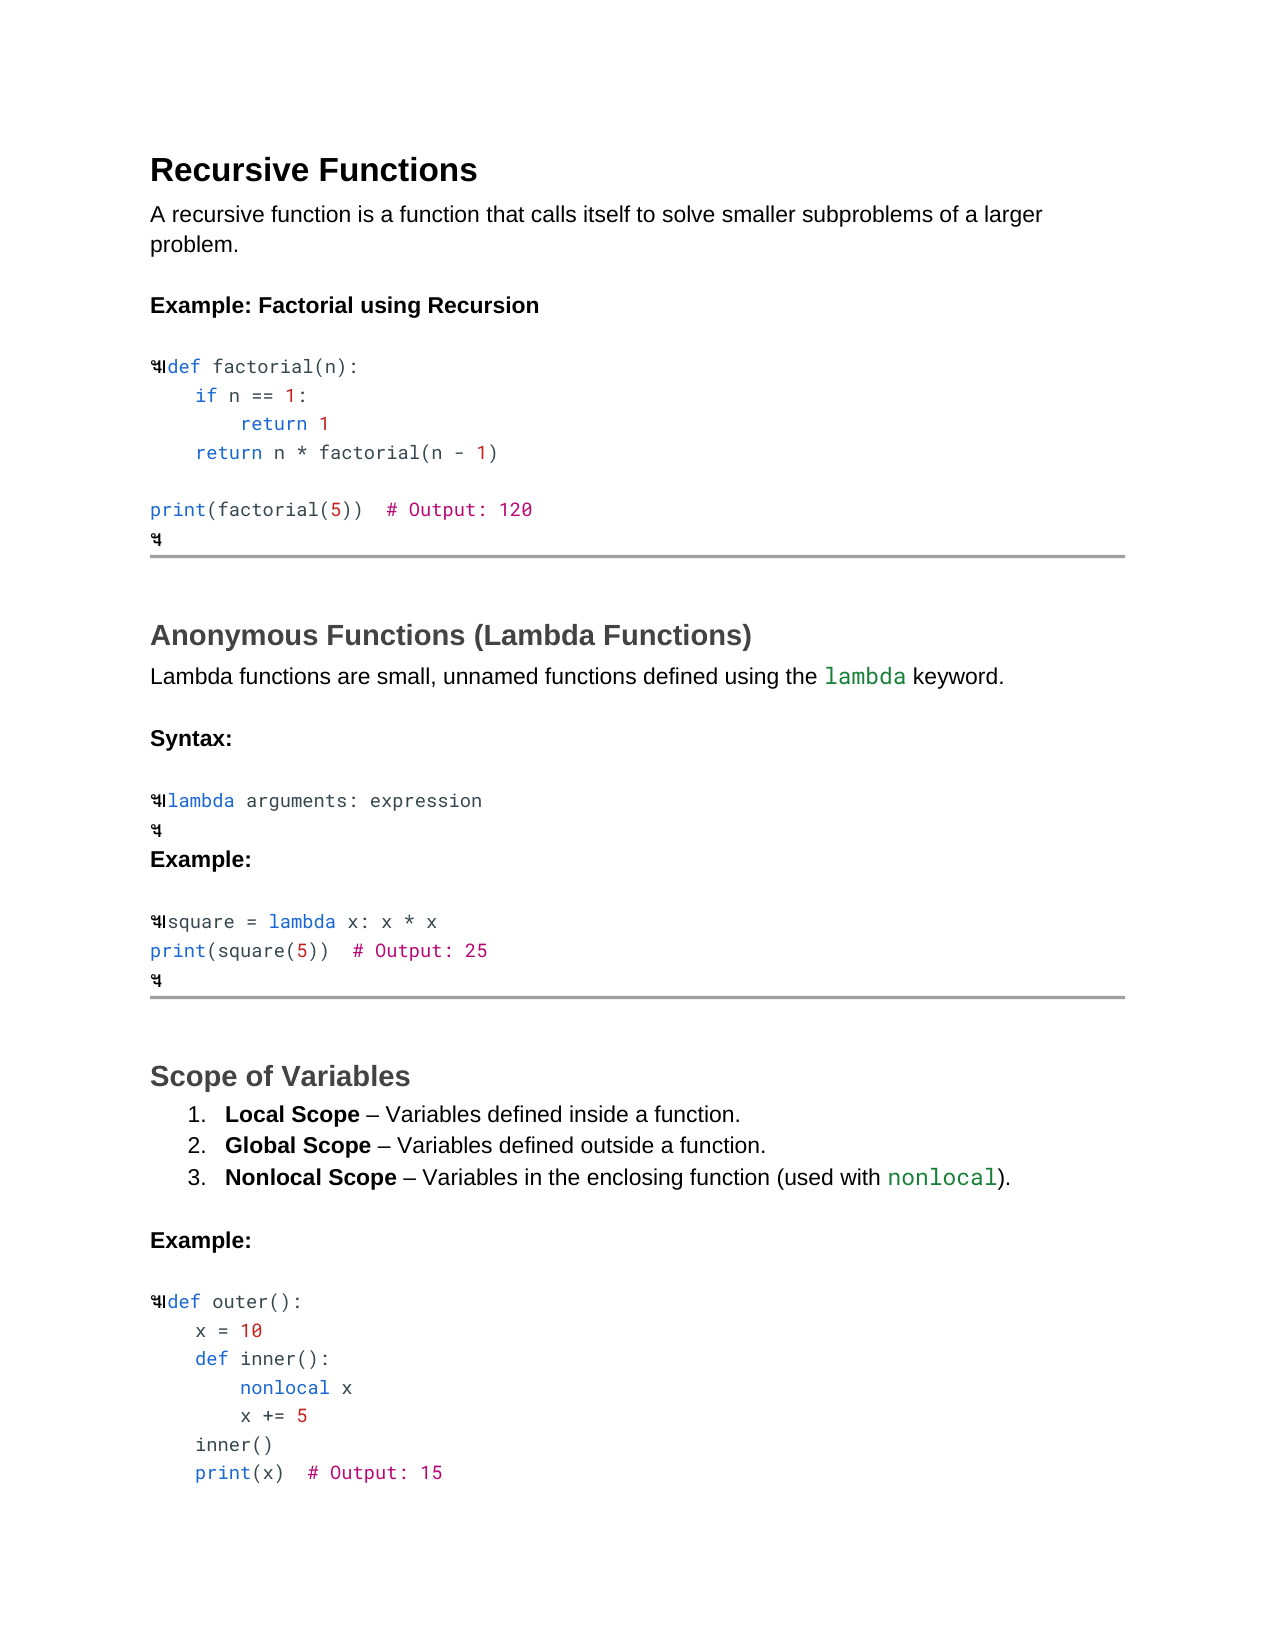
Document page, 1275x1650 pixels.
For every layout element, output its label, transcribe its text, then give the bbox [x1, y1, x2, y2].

text return n * factorial(n - 1) [150, 439, 1125, 464]
text square = lambda x: x * x [150, 907, 1125, 933]
text  [150, 816, 1125, 842]
text  [150, 525, 1125, 551]
text lambda arguments: expression [150, 786, 1125, 812]
text if n == 1: [150, 382, 1125, 407]
text def outer(): [150, 1287, 1125, 1314]
list Global Scope – Variables defined outside a function. [187, 1132, 1125, 1158]
subtitle Scope of Variables [150, 1059, 1125, 1093]
text Lambda functions are small, unnamed functions defined using the lambda keyword. [150, 660, 1125, 691]
text def inner(): [150, 1346, 1125, 1371]
text return 1 [150, 411, 1125, 436]
text nonlocal x [150, 1374, 1125, 1399]
text def factorial(n): [150, 352, 1125, 378]
list Local Scope – Variables defined inside a function. [187, 1101, 1125, 1128]
text inner() [150, 1431, 1125, 1456]
subtitle Anonymous Functions (Lambda Functions) [150, 618, 1125, 652]
text print(factorial(5)) # Output: 120 [150, 496, 1125, 521]
text Syntax: [150, 725, 1125, 752]
text print(x) # Output: 15 [150, 1460, 1125, 1484]
text x = 10 [150, 1318, 1125, 1342]
text print(square(5)) # Output: 25 [150, 937, 1125, 962]
text Example: [150, 1227, 1125, 1253]
text x += 5 [150, 1403, 1125, 1428]
list Nonlocal Scope – Variables in the enclosing function (used with nonlocal). [187, 1162, 1125, 1192]
subtitle Recursive Functions [150, 150, 1125, 188]
text  [150, 966, 1125, 992]
text Example: Factorial using Recursion [150, 292, 1125, 318]
text A recursive function is a function that calls itself to solve smaller subproblems of a larger problem. [150, 201, 1125, 257]
text Example: [150, 846, 1125, 873]
